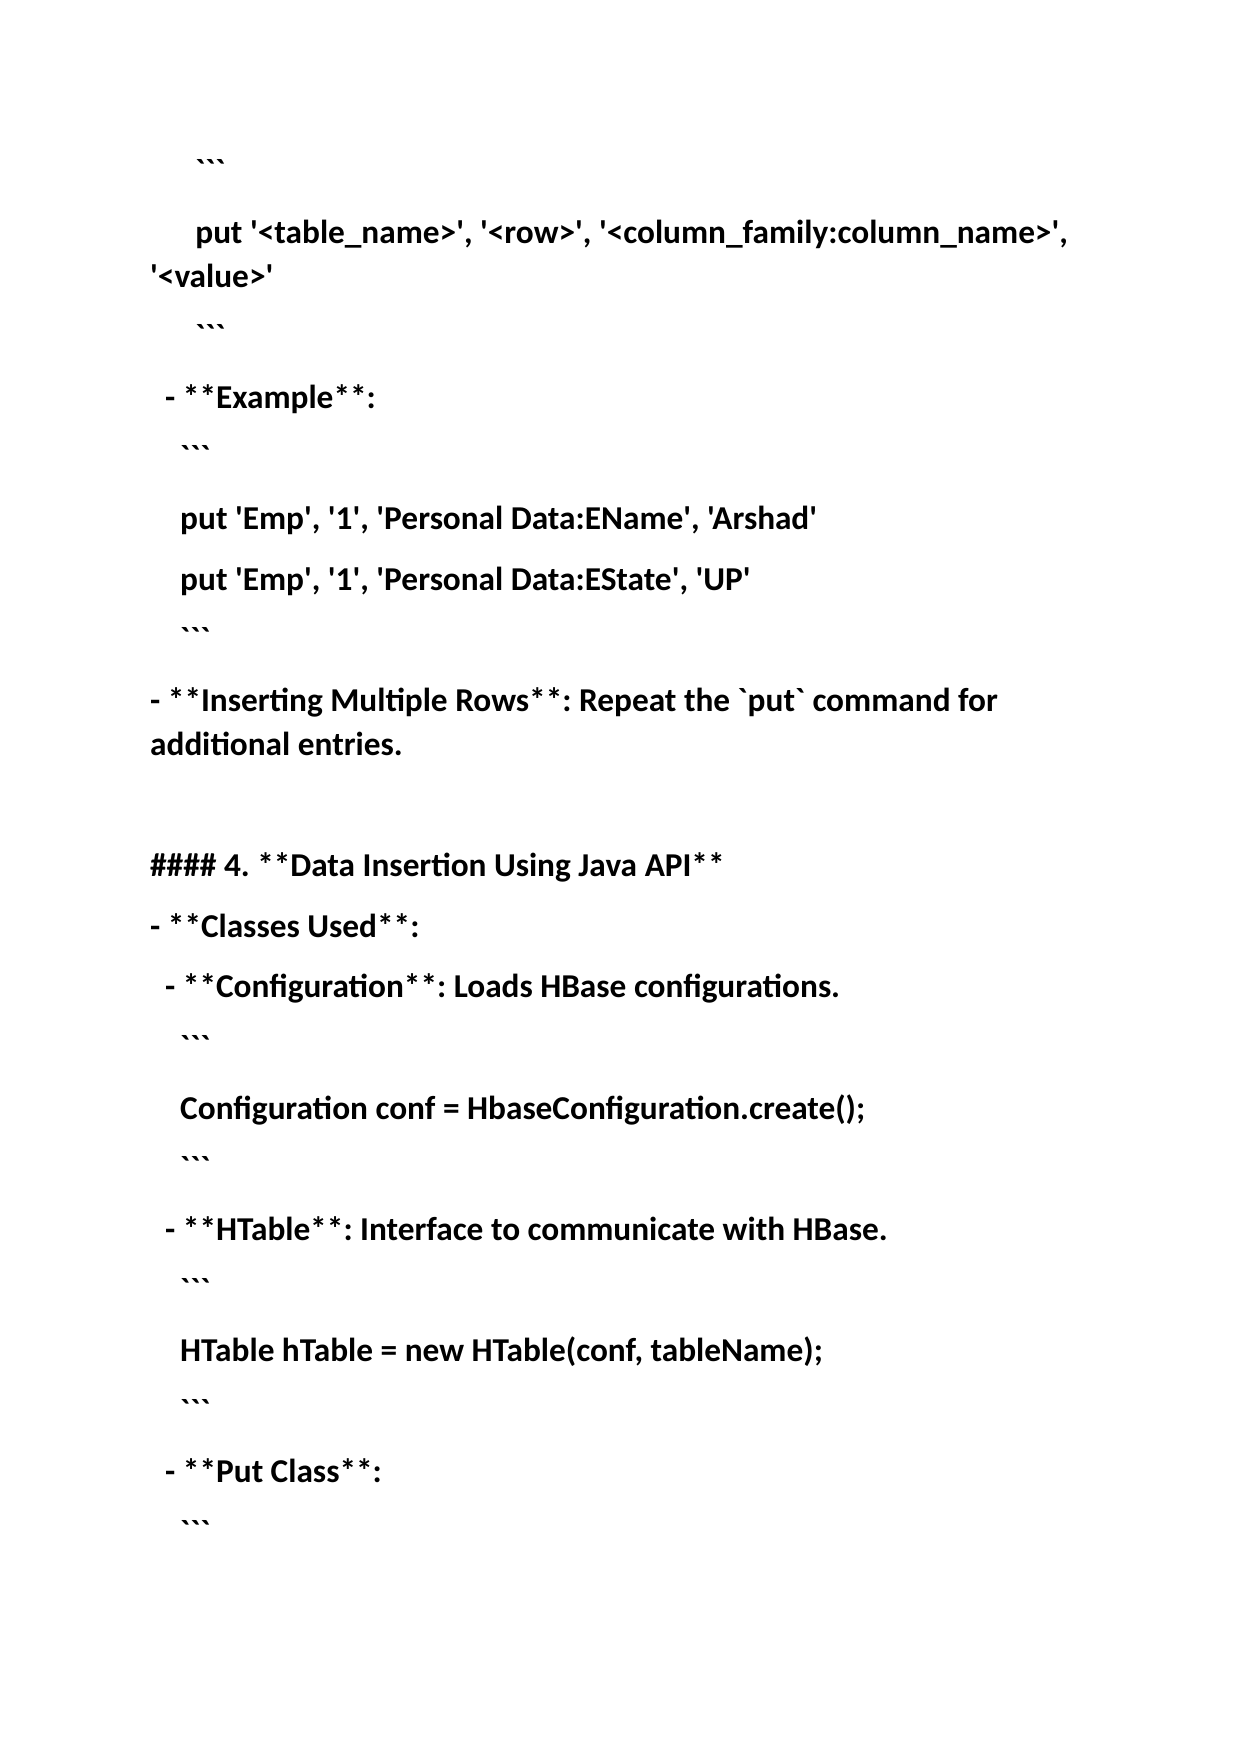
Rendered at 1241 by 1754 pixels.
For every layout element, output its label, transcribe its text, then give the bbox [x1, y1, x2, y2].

text ``` [150, 1026, 1090, 1067]
text Configuration conf = HbaseConfiguration.create(); [150, 1087, 1090, 1127]
text ``` [150, 1147, 1090, 1188]
text put '<table_name>', '<row>', '<column_family:column_name>', '<value>' [150, 211, 1090, 295]
text ``` [150, 618, 1090, 659]
text ``` [150, 1268, 1090, 1309]
text ``` [150, 315, 1090, 356]
text ``` [150, 150, 1090, 191]
text put 'Emp', '1', 'Personal Data:EName', 'Arshad' [150, 497, 1090, 538]
text #### 4. **Data Insertion Using Java API** [150, 844, 1090, 885]
text ``` [150, 1511, 1090, 1552]
text ``` [150, 436, 1090, 477]
text HTable hTable = new HTable(conf, tableName); [150, 1329, 1090, 1370]
text - **Classes Used**: [150, 905, 1090, 946]
text put 'Emp', '1', 'Personal Data:EState', 'UP' [150, 558, 1090, 598]
text - **Example**: [150, 376, 1090, 417]
text - **HTable**: Interface to communicate with HBase. [150, 1208, 1090, 1249]
text - **Configuration**: Loads HBase configurations. [150, 965, 1090, 1006]
text - **Put Class**: [150, 1450, 1090, 1491]
text ``` [150, 1390, 1090, 1431]
text - **Inserting Multiple Rows**: Repeat the `put` command for additional entries. [150, 679, 1090, 764]
